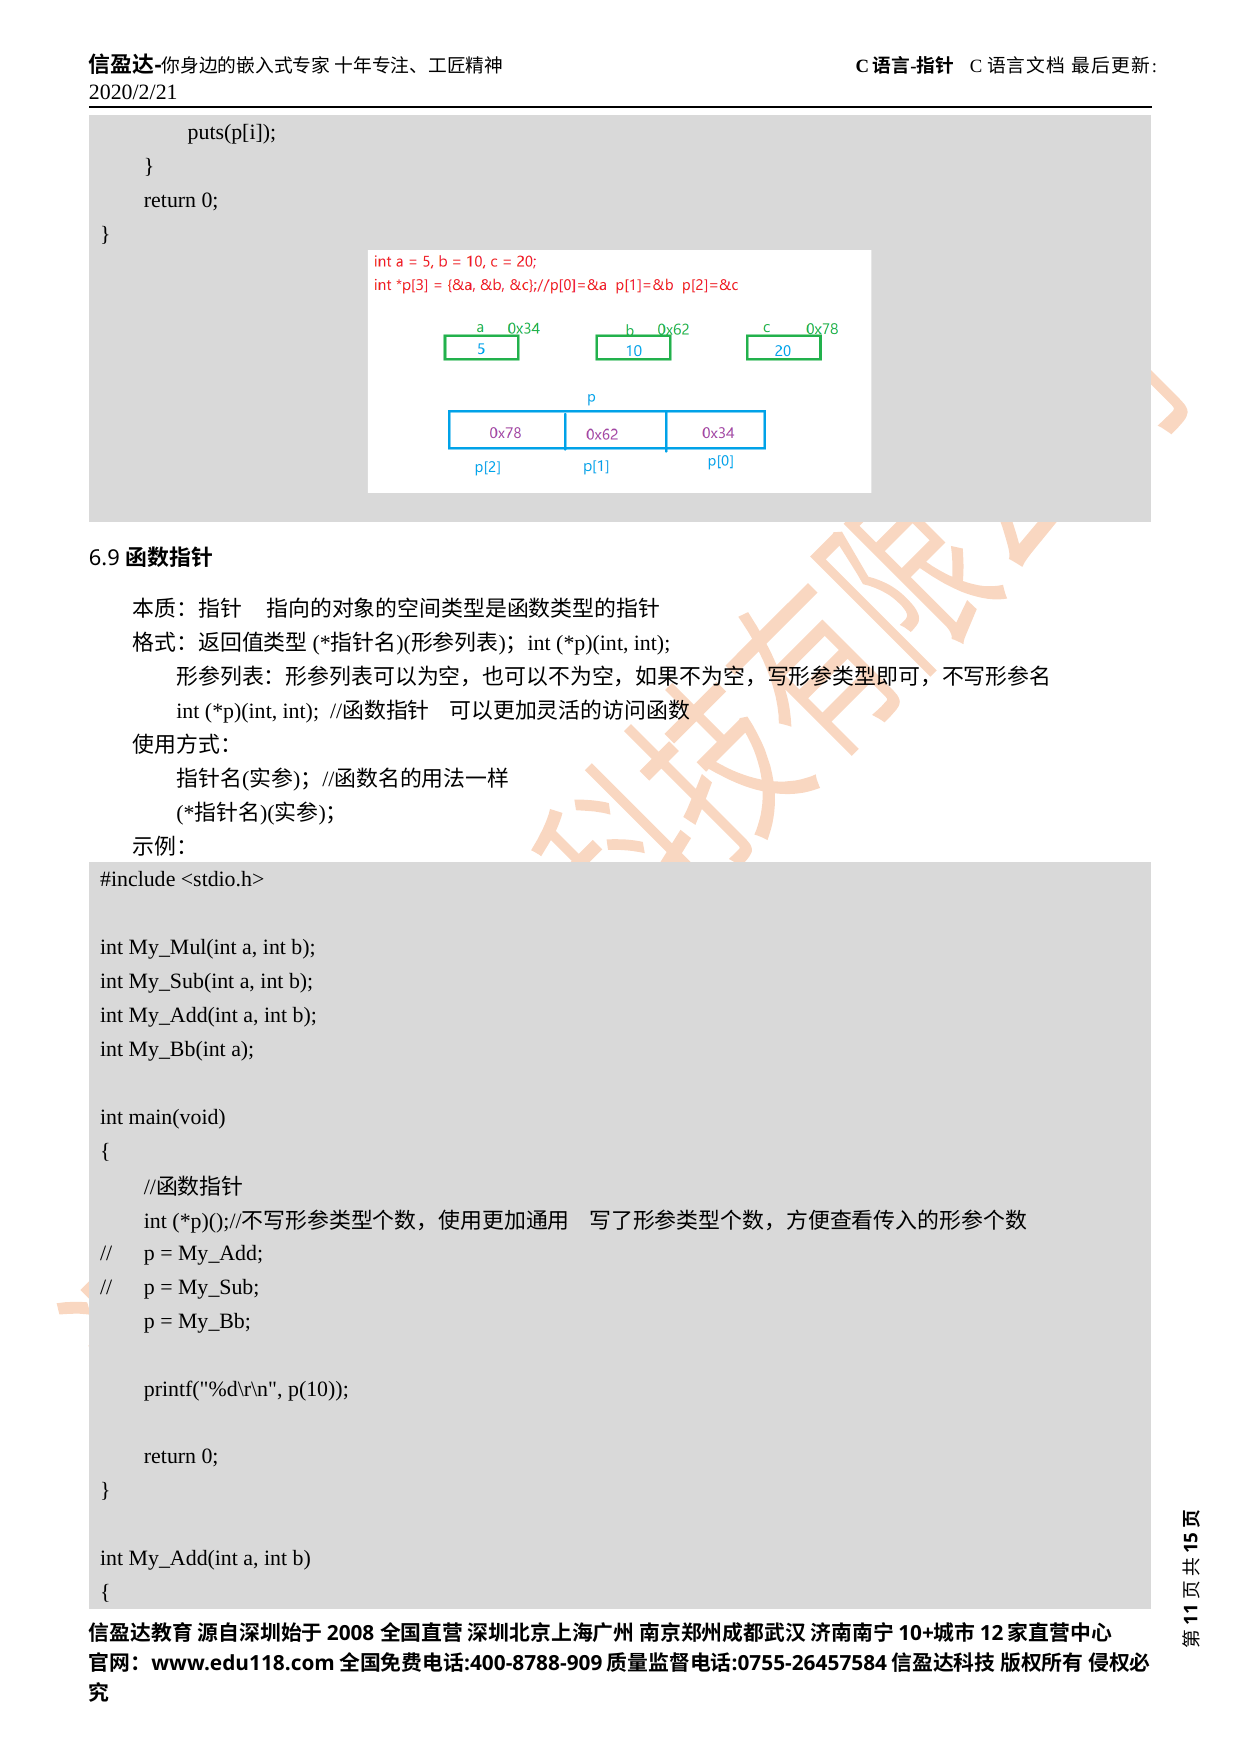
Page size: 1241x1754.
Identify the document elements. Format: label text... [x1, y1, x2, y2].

text 格式：返回值类型 (*指针名)(形参列表)；int (*p)(int, int); [89, 624, 1152, 658]
text 本质：指针 指向的对象的空间类型是函数类型的指针 [89, 590, 1152, 624]
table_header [89, 862, 1151, 1609]
picture [367, 250, 872, 493]
text 示例： [89, 828, 1152, 862]
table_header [89, 115, 1151, 522]
text 使用方式： [89, 726, 1152, 760]
subtitle 函数指针 [89, 539, 1152, 573]
text int (*p)(int, int); //函数指针 可以更加灵活的访问函数 [89, 692, 1152, 726]
text (*指针名)(实参)； [89, 794, 1152, 828]
text 指针名(实参)；//函数名的用法一样 [89, 760, 1152, 794]
text 形参列表：形参列表可以为空，也可以不为空，如果不为空，写形参类型即可，不写形参名 [89, 658, 1152, 692]
